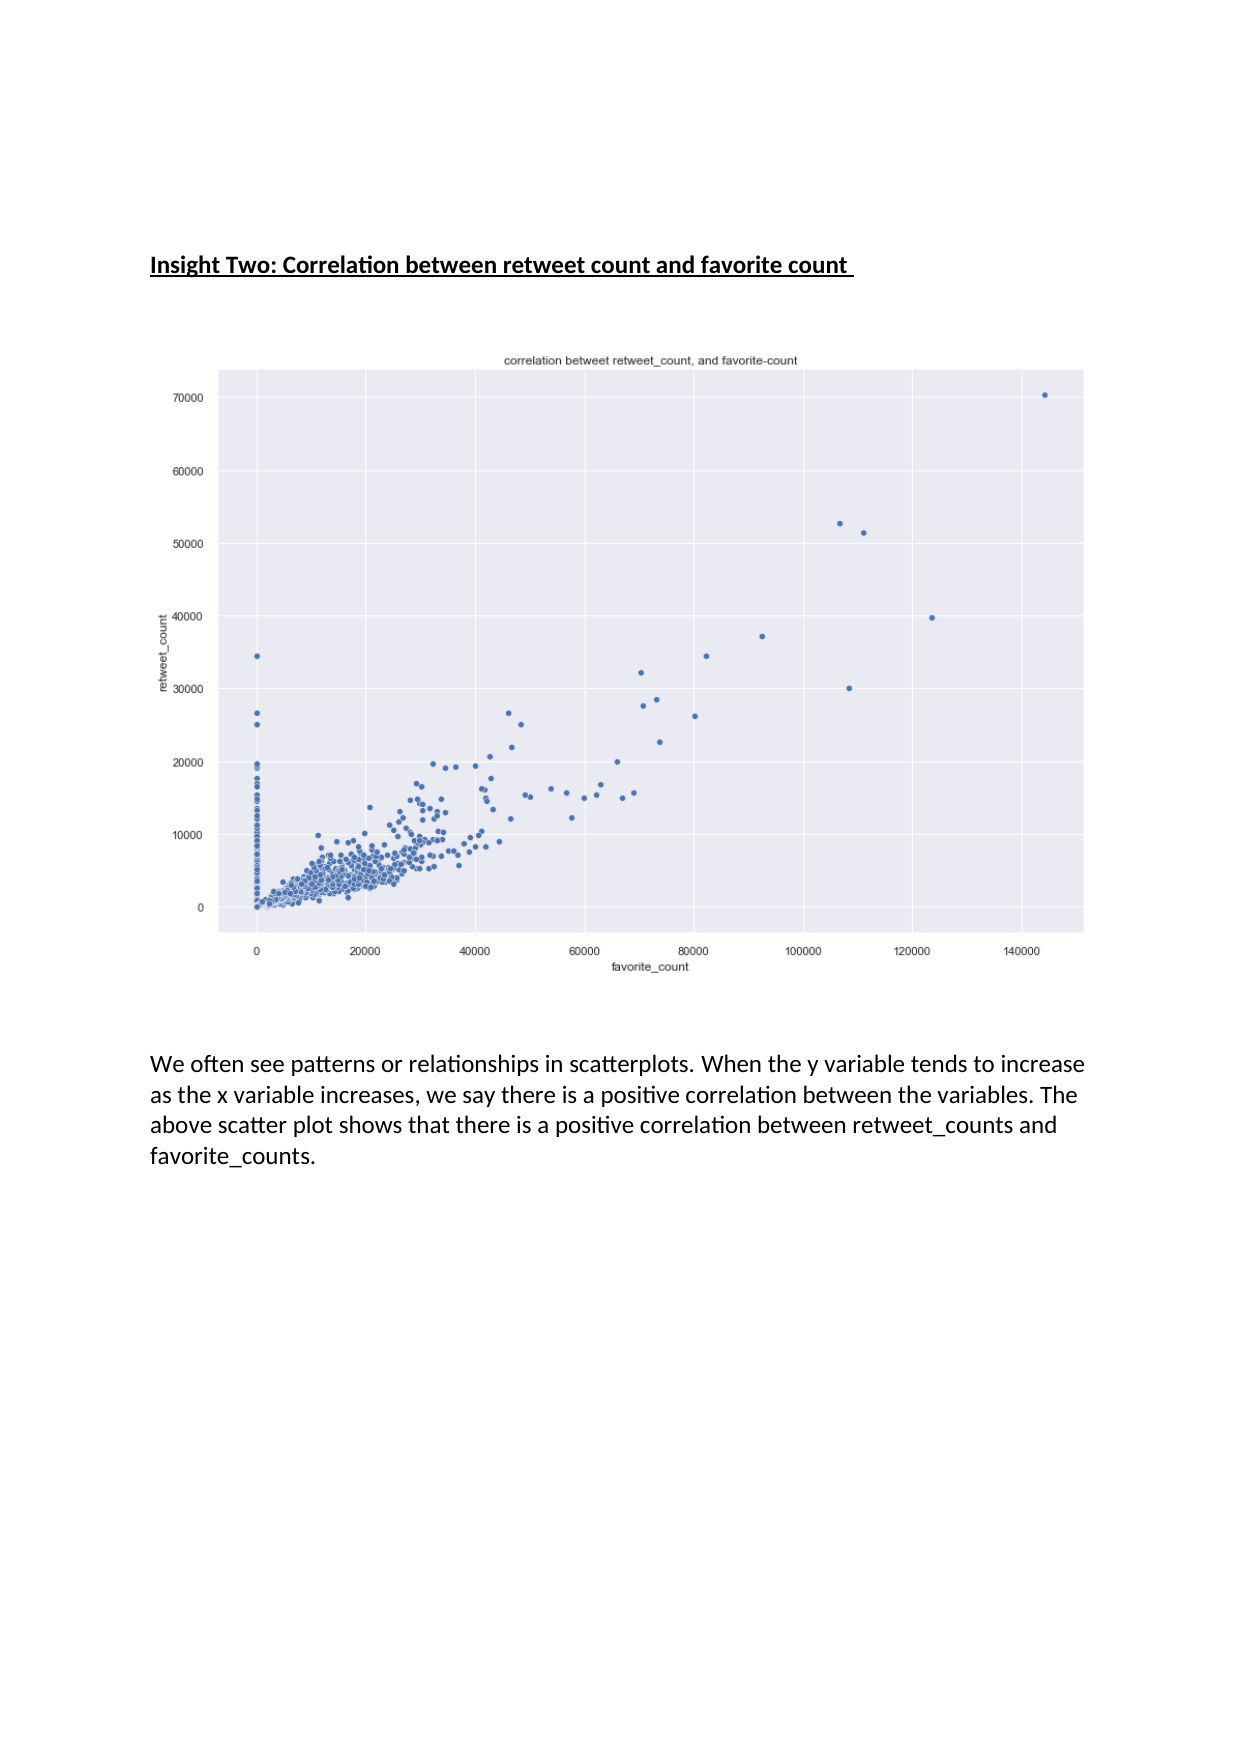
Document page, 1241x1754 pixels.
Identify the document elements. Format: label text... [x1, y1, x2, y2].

text Insight Two: Correlation between retweet count and favorite count [150, 249, 1090, 280]
text We often see patterns or relationships in scatterplots. When the y variable tends to increase as the x variable increases, we say there is a positive correlation between the variables. The above scatter plot shows that there is a positive correlation between retweet_counts and favorite_counts. [150, 1048, 1090, 1170]
picture [150, 348, 1091, 978]
